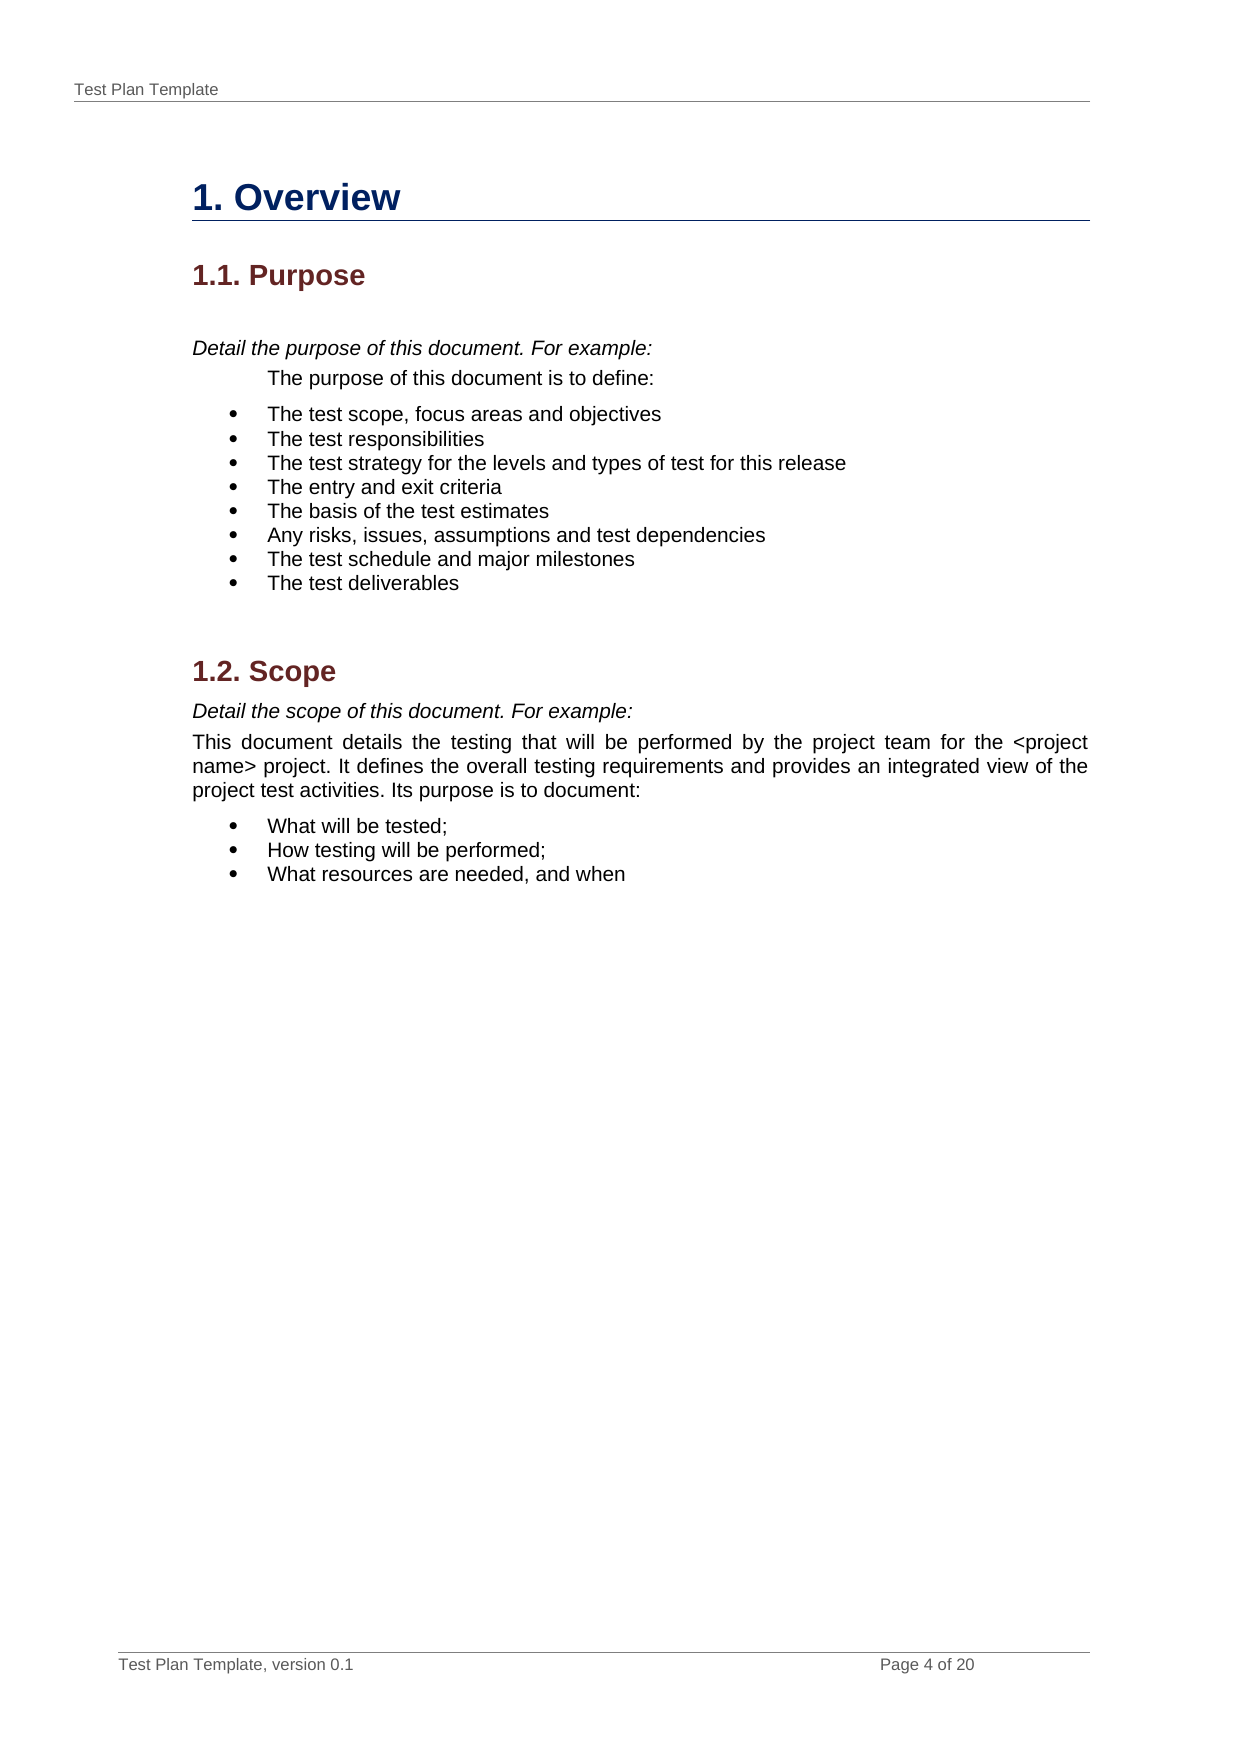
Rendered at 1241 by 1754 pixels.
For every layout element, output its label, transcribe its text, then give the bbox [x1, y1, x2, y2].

list The basis of the test estimates [229, 498, 1090, 523]
list The entry and exit criteria [229, 474, 1090, 498]
list What resources are needed, and when [229, 862, 1090, 886]
subtitle Purpose [192, 258, 1090, 292]
text The purpose of this document is to define: [192, 366, 1090, 390]
list The test strategy for the levels and types of test for this release [229, 450, 1090, 474]
list How testing will be performed; [229, 838, 1090, 862]
list What will be tested; [229, 814, 1090, 838]
text This document details the testing that will be performed by the project team for the <project name> project. It defines the overall testing requirements and provides an integrated view of the project test activities. Its purpose is to document: [192, 729, 1090, 801]
text Detail the purpose of this document. For example: [192, 336, 1090, 359]
list Any risks, issues, assumptions and test dependencies [229, 523, 1090, 547]
list The test schedule and major milestones [229, 547, 1090, 571]
text Detail the scope of this document. For example: [192, 699, 1090, 723]
subtitle Scope [192, 654, 1090, 688]
list The test deliverables [229, 571, 1090, 595]
list The test responsibilities [229, 426, 1090, 450]
list The test scope, focus areas and objectives [229, 402, 1090, 426]
subtitle Overview [192, 175, 1090, 220]
